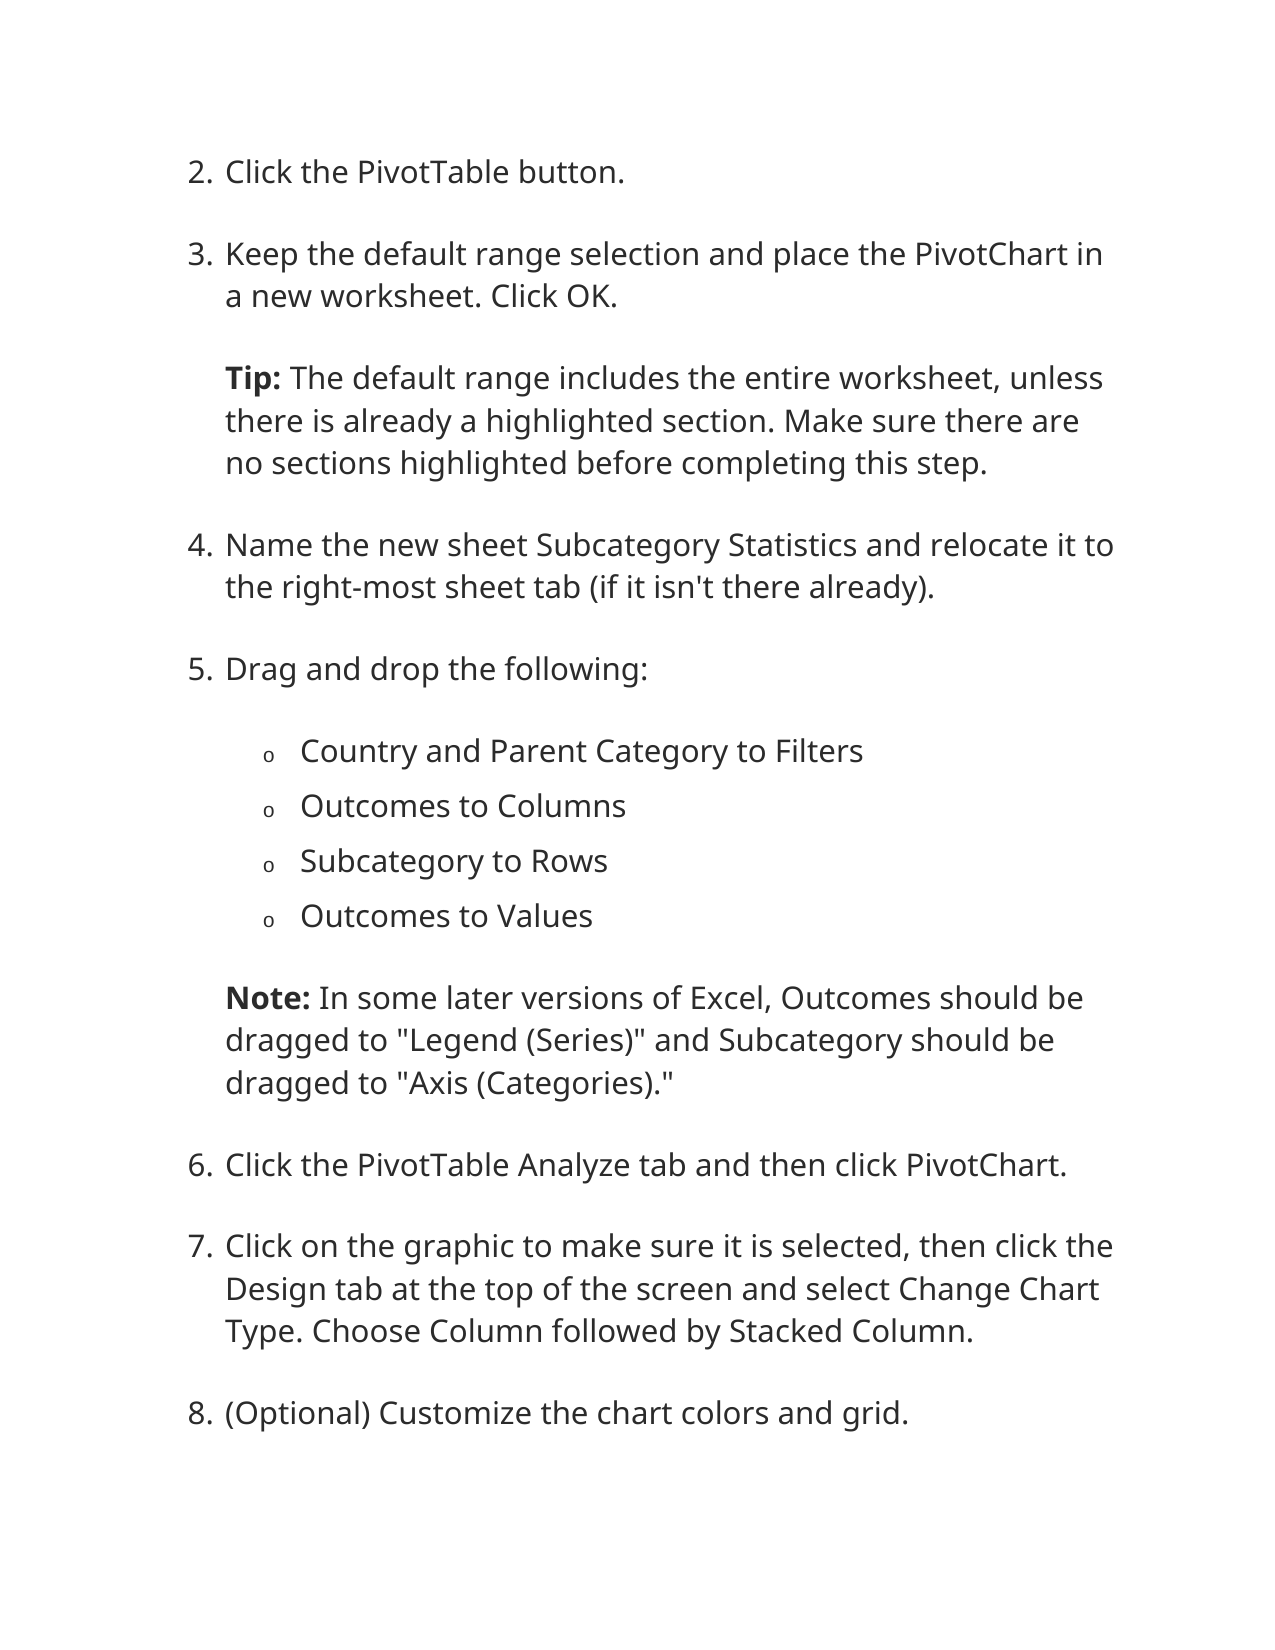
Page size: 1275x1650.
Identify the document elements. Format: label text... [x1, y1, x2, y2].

text Note: In some later versions of Excel, Outcomes should be dragged to "Legend (Series)" and Subcategory should be dragged to "Axis (Categories)." [225, 976, 1125, 1103]
list Click the PivotTable button. [187, 150, 1125, 193]
text Tip: The default range includes the entire worksheet, unless there is already a highlighted section. Make sure there are no sections highlighted before completing this step. [225, 356, 1125, 484]
list Outcomes to Columns [262, 784, 1125, 826]
list Country and Parent Category to Filters [262, 729, 1125, 771]
list Click the PivotTable Analyze tab and then click PivotChart. [187, 1143, 1125, 1185]
list Keep the default range selection and place the PivotChart in a new worksheet. Click OK. [187, 232, 1125, 317]
list Click on the graphic to make sure it is selected, then click the Design tab at the top of the screen and select Change Chart Type. Choose Column followed by Stacked Column. [187, 1224, 1125, 1352]
list Drag and drop the following: [187, 647, 1125, 690]
list Outcomes to Values [262, 894, 1125, 937]
list (Optional) Customize the chart colors and grid. [187, 1391, 1125, 1434]
list Subcategory to Rows [262, 839, 1125, 882]
list Name the new sheet Subcategory Statistics and relocate it to the right-most sheet tab (if it isn't there already). [187, 523, 1125, 608]
